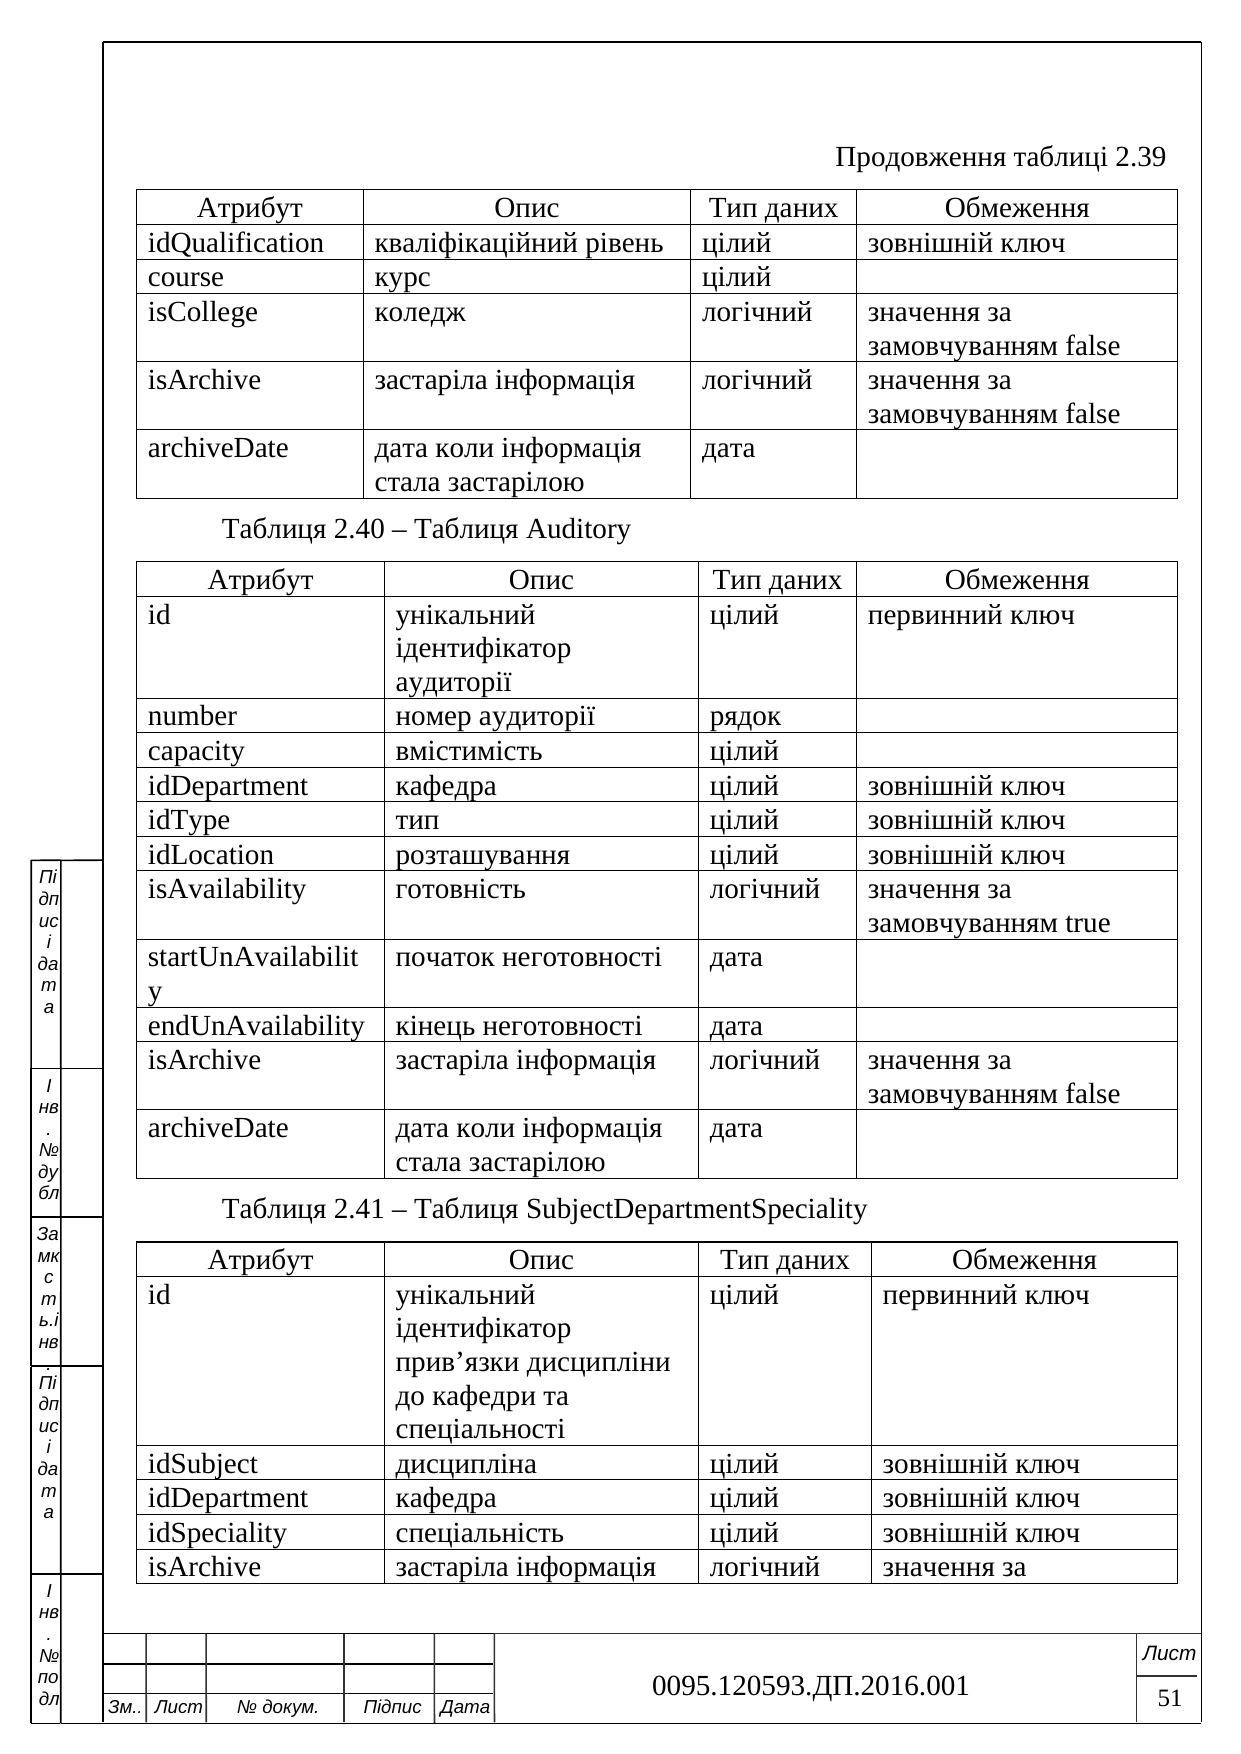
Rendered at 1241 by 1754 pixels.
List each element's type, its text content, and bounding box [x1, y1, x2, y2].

table_cell idDepartment [137, 768, 384, 801]
table_cell idLocation [137, 837, 384, 870]
table_cell цілий [699, 1277, 871, 1445]
table_cell значення за замовчуванням false [857, 362, 1177, 429]
table_cell course [137, 260, 363, 293]
table_cell isArchive [137, 1042, 384, 1109]
table_cell number [137, 699, 384, 732]
table_cell дата коли інформація стала застарілою [385, 1110, 698, 1177]
table_cell рядок [699, 699, 856, 732]
table_cell значення за замовчуванням false [872, 1550, 1177, 1583]
table_cell логічний [691, 294, 856, 361]
table_cell логічний [691, 362, 856, 429]
table_cell курс [364, 260, 690, 293]
table_cell цілий [691, 260, 856, 293]
table_cell isCollege [137, 294, 363, 361]
table_cell цілий [699, 1515, 871, 1548]
table_cell isAvailability [137, 871, 384, 938]
table_cell застаріла інформація [385, 1042, 698, 1109]
table_cell значення за замовчуванням true [857, 871, 1177, 938]
table_cell зовнішній ключ [857, 225, 1177, 258]
table_cell спеціальність [385, 1515, 698, 1548]
table_cell [857, 1110, 1177, 1177]
table_cell застаріла інформація [385, 1550, 698, 1583]
table_cell дата [699, 940, 856, 1007]
table_cell дата [699, 1008, 856, 1041]
table_cell зовнішній ключ [872, 1446, 1177, 1479]
table_cell цілий [699, 768, 856, 801]
table_cell idSubject [137, 1446, 384, 1479]
table_cell idQualification [137, 225, 363, 258]
table_cell дата [699, 1110, 856, 1177]
table_cell унікальний ідентифікатор аудиторії [385, 597, 698, 697]
table_header Опис [364, 190, 690, 224]
table_cell цілий [691, 225, 856, 258]
table_cell готовність [385, 871, 698, 938]
text Продовження таблиці 2.39 [148, 139, 1166, 172]
table_cell дата [691, 430, 856, 497]
table_header Опис [385, 1243, 698, 1276]
table_cell тип [385, 802, 698, 836]
table_cell зовнішній ключ [872, 1515, 1177, 1548]
table_cell capacity [137, 733, 384, 767]
table_cell archiveDate [137, 430, 363, 497]
table_cell логічний [699, 871, 856, 938]
table_header Обмеження [872, 1243, 1177, 1276]
table_cell [857, 733, 1177, 767]
table_header Опис [385, 562, 698, 596]
table_cell endUnAvailability [137, 1008, 384, 1041]
table_header Обмеження [857, 190, 1177, 224]
table_cell розташування [385, 837, 698, 870]
table_cell id [137, 1277, 384, 1445]
table_cell первинний ключ [872, 1277, 1177, 1445]
table_cell цілий [699, 1480, 871, 1514]
table_cell цілий [699, 1446, 871, 1479]
text Таблиця 2.40 – Таблиця Auditory [148, 511, 1166, 544]
table_cell зовнішній ключ [857, 768, 1177, 801]
table_cell id [137, 597, 384, 697]
text Таблиця 2.41 – Таблиця SubjectDepartmentSpeciality [148, 1191, 1166, 1224]
table_cell цілий [699, 802, 856, 836]
table_header Атрибут [137, 1243, 384, 1276]
table_header Тип даних [699, 1243, 871, 1276]
table_cell застаріла інформація [364, 362, 690, 429]
table_header Тип даних [699, 562, 856, 596]
table_cell [857, 260, 1177, 293]
table_cell цілий [699, 597, 856, 697]
table_header Атрибут [137, 190, 363, 224]
table_cell зовнішній ключ [857, 802, 1177, 836]
table_cell [857, 699, 1177, 732]
table_cell archiveDate [137, 1110, 384, 1177]
table_cell початок неготовності [385, 940, 698, 1007]
table_cell логічний [699, 1042, 856, 1109]
table_cell кафедра [385, 768, 698, 801]
table_cell логічний [699, 1550, 871, 1583]
table_header Обмеження [857, 562, 1177, 596]
table_cell isArchive [137, 362, 363, 429]
table_cell коледж [364, 294, 690, 361]
table_cell idSpeciality [137, 1515, 384, 1548]
table_cell кафедра [385, 1480, 698, 1514]
table_cell первинний ключ [857, 597, 1177, 697]
table_cell дата коли інформація стала застарілою [364, 430, 690, 497]
table_cell вмістимість [385, 733, 698, 767]
table_header Атрибут [137, 562, 384, 596]
table_cell кваліфікаційний рівень [364, 225, 690, 258]
table_cell кінець неготовності [385, 1008, 698, 1041]
table_cell [857, 940, 1177, 1007]
table_cell idType [137, 802, 384, 836]
table_cell startUnAvailability [137, 940, 384, 1007]
table_cell дисципліна [385, 1446, 698, 1479]
table_cell цілий [699, 837, 856, 870]
table_cell isArchive [137, 1550, 384, 1583]
table_cell номер аудиторії [385, 699, 698, 732]
table_header Тип даних [691, 190, 856, 224]
table_cell цілий [699, 733, 856, 767]
table_cell зовнішній ключ [872, 1480, 1177, 1514]
table_cell унікальний ідентифікатор прив’язки дисципліни до кафедри та спеціальності [385, 1277, 698, 1445]
table_cell значення за замовчуванням false [857, 294, 1177, 361]
table_cell [857, 1008, 1177, 1041]
table_cell [857, 430, 1177, 497]
table_cell значення за замовчуванням false [857, 1042, 1177, 1109]
table_cell idDepartment [137, 1480, 384, 1514]
table_cell зовнішній ключ [857, 837, 1177, 870]
